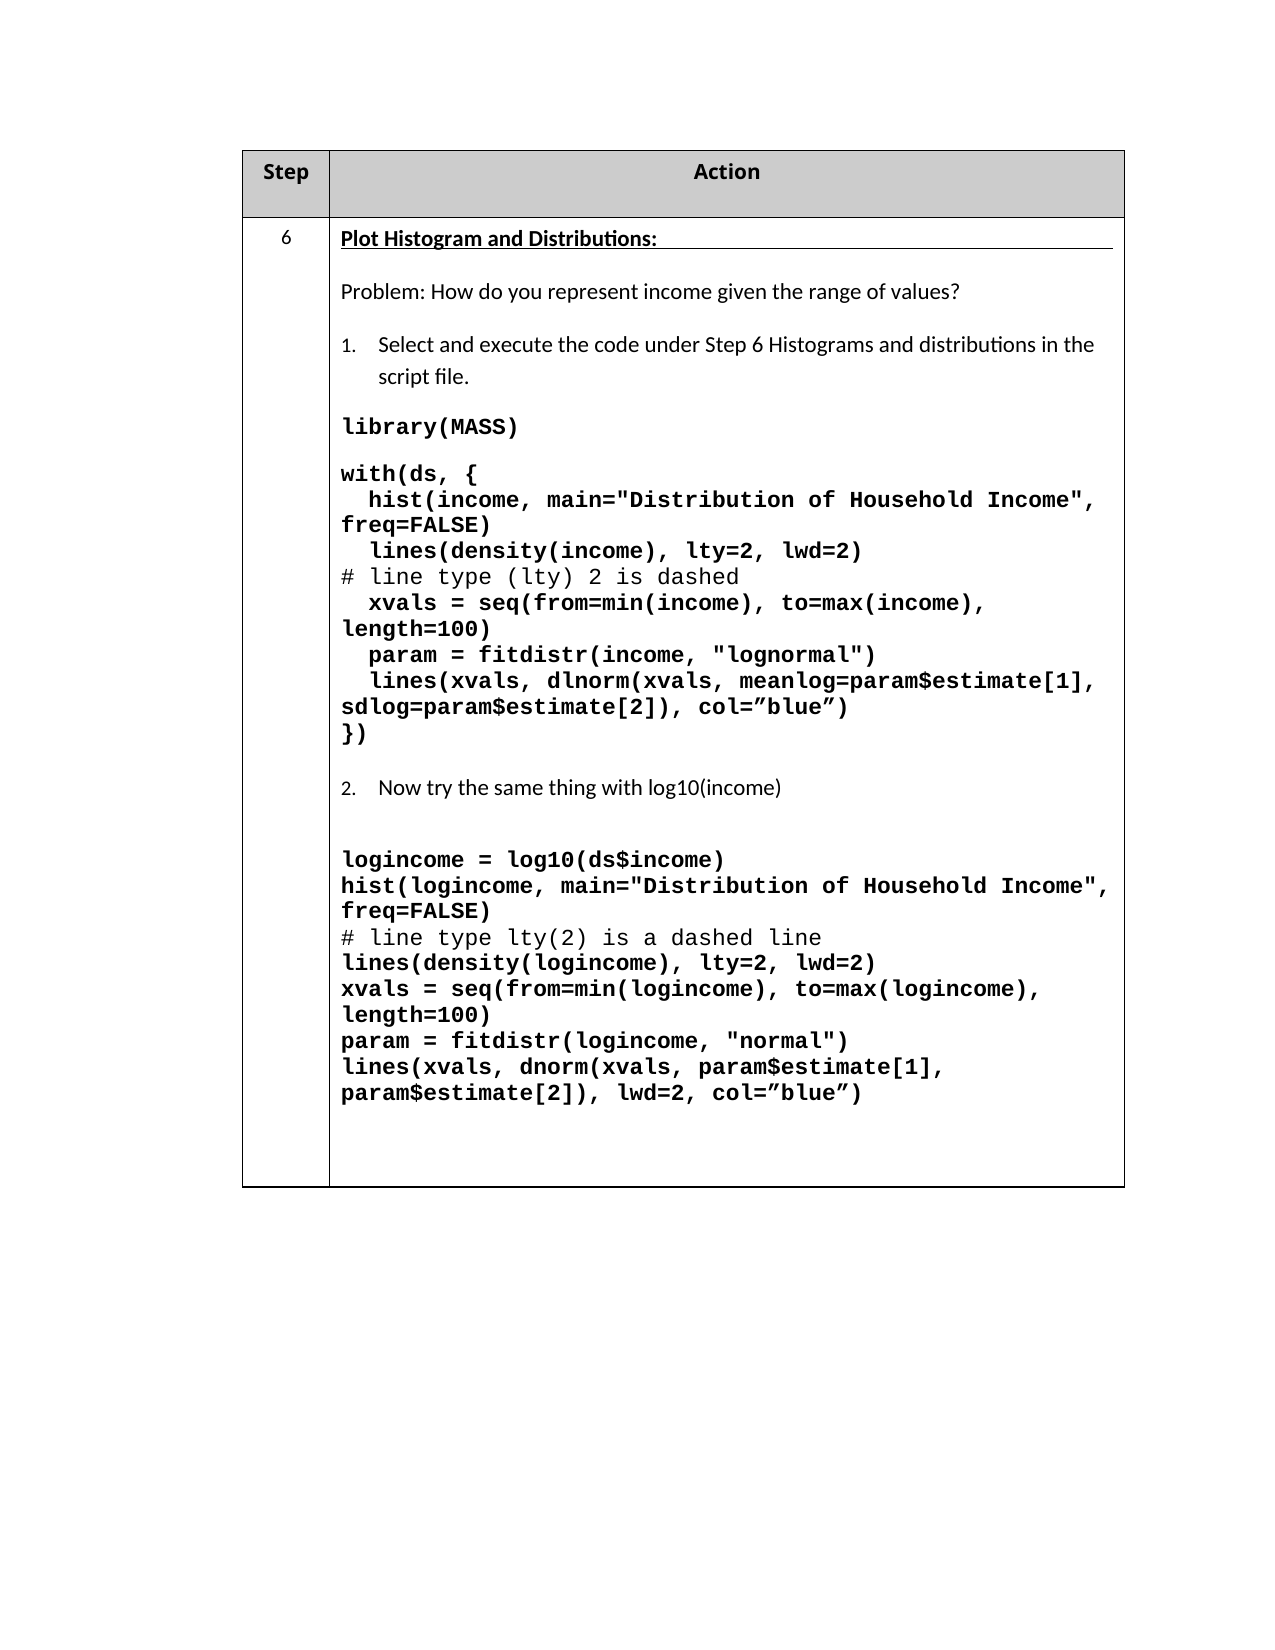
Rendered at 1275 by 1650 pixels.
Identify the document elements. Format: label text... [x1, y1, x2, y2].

table_cell 6 [243, 218, 329, 1186]
table_header Action [330, 151, 1124, 217]
table_header Step [243, 151, 329, 217]
table_cell Plot Histogram and Distributions: Problem: How do you represent income given the range of values? Select and execute the code under Step 6 Histograms and distributions in the script file. library(MASS) with(ds, { hist(income, main="Distribution of Household Income", freq=FALSE) lines(density(income), lty=2, lwd=2) # line type (lty) 2 is dashed xvals = seq(from=min(income), to=max(income), length=100) param = fitdistr(income, "lognormal") lines(xvals, dlnorm(xvals, meanlog=param$estimate[1], sdlog=param$estimate[2]), col=”blue”) }) Now try the same thing with log10(income) logincome = log10(ds$income) hist(logincome, main="Distribution of Household Income", freq=FALSE) # line type lty(2) is a dashed line lines(density(logincome), lty=2, lwd=2) xvals = seq(from=min(logincome), to=max(logincome), length=100) param = fitdistr(logincome, "normal") lines(xvals, dnorm(xvals, param$estimate[1], param$estimate[2]), lwd=2, col=”blue”) [330, 218, 1124, 1186]
